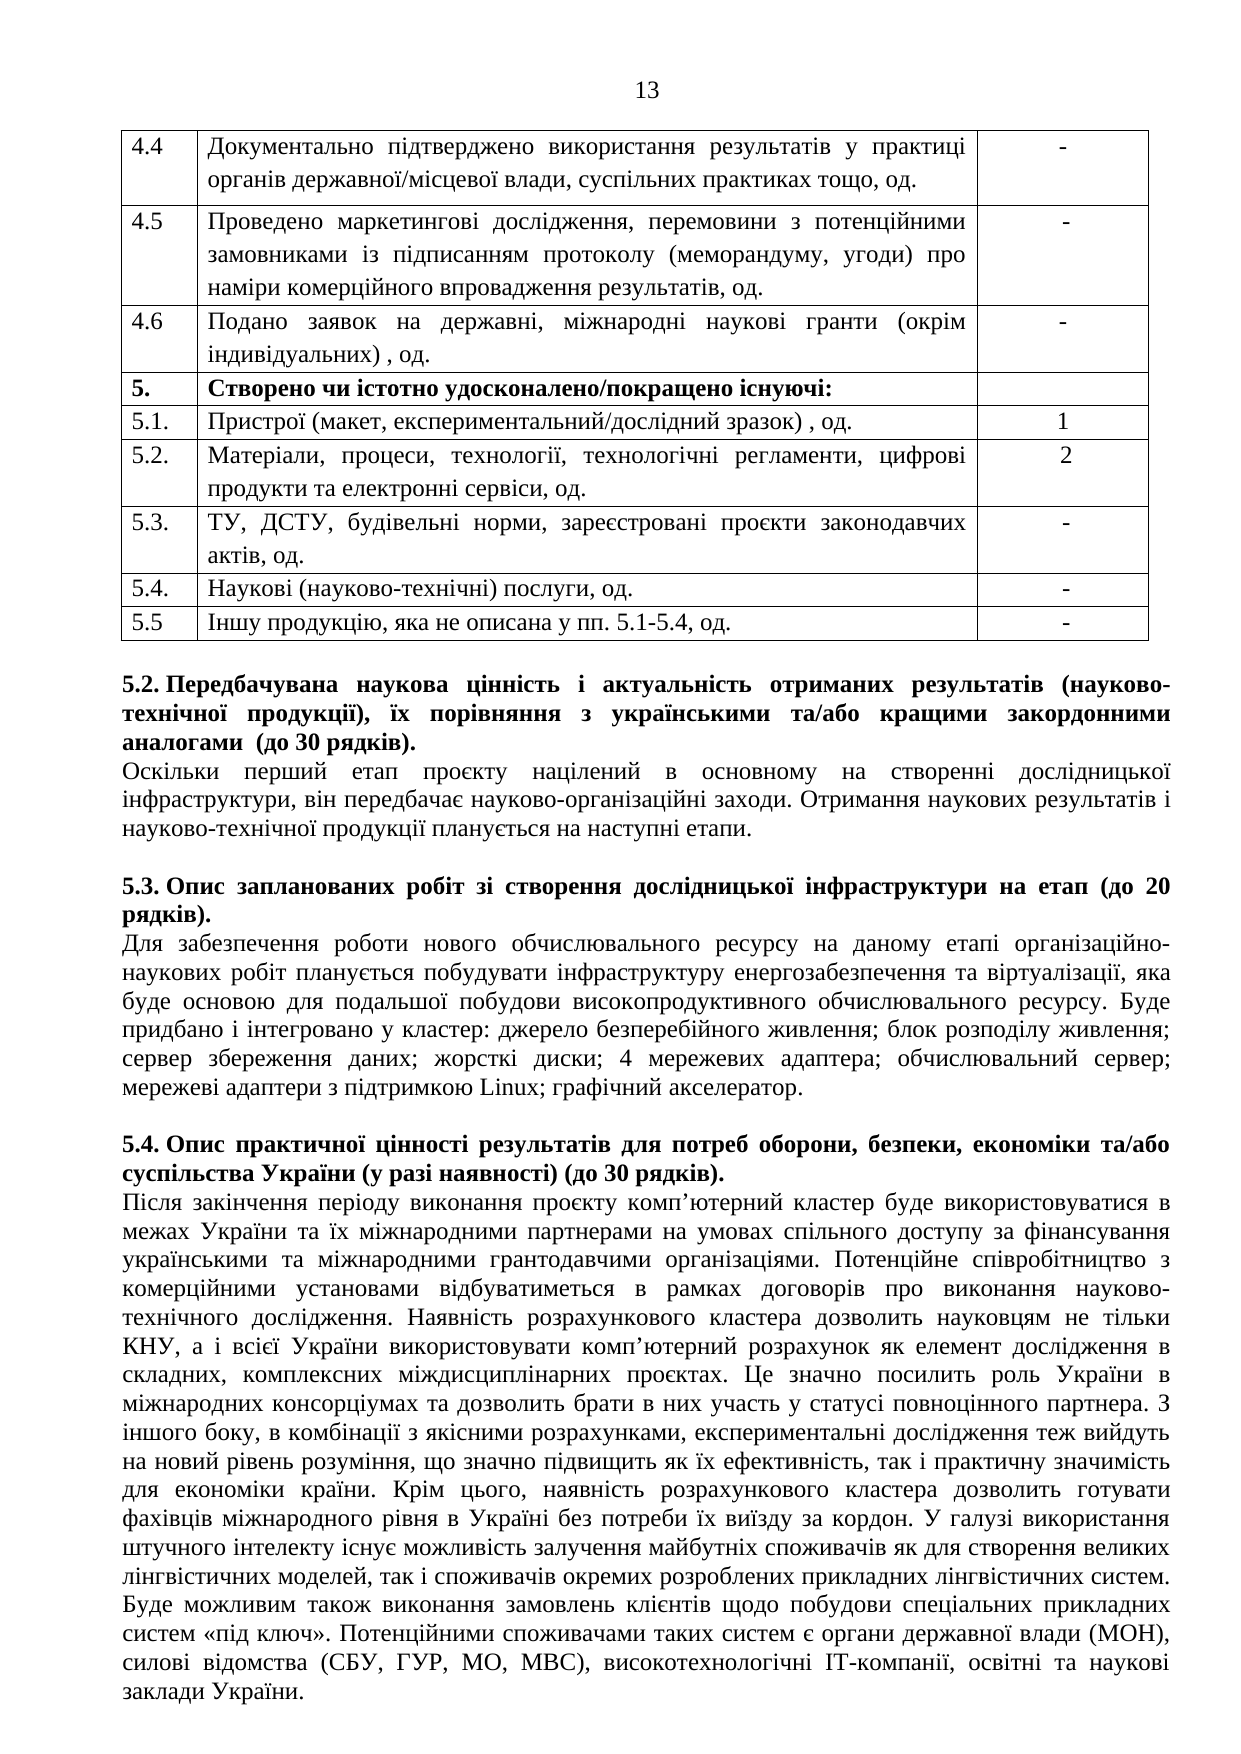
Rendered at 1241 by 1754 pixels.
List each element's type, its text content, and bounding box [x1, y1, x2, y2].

table_cell Документально підтверджено використання результатів у практиці органів державної/місцевої влади, суспільних практиках тощо, од. [198, 131, 977, 205]
table_cell Створено чи істотно удосконалено/покращено існуючі: [198, 373, 977, 405]
table_cell - [978, 306, 1148, 372]
table_cell 5. [122, 373, 197, 405]
table_cell Пристрої (макет, експериментальний/дослідний зразок) , од. [198, 406, 977, 439]
text 5.3. Опис запланованих робіт зі створення дослідницької інфраструктури на етап (до 20 рядків). [122, 871, 1172, 928]
table_cell Матеріали, процеси, технології, технологічні регламенти, цифрові продукти та електронні сервіси, од. [198, 440, 977, 506]
table_cell 4.5 [122, 206, 197, 305]
table_cell 5.1. [122, 406, 197, 439]
text Оскільки перший етап проєкту націлений в основному на створенні дослідницької інфраструктури, він передбачає науково-організаційні заходи. Отримання наукових результатів і науково-технічної продукції планується на наступні етапи. [122, 756, 1172, 842]
table_cell 5.4. [122, 574, 197, 606]
table_cell Проведено маркетингові дослідження, перемовини з потенційними замовниками із підписанням протоколу (меморандуму, угоди) про наміри комерційного впровадження результатів, од. [198, 206, 977, 305]
table_cell Подано заявок на державні, міжнародні наукові гранти (окрім індивідуальних) , од. [198, 306, 977, 372]
table_cell 5.3. [122, 507, 197, 572]
table_cell Іншу продукцію, яка не описана у пп. 5.1-5.4, од. [198, 607, 977, 640]
text 5.2. Передбачувана наукова цінність і актуальність отриманих результатів (науково-технічної продукції), їх порівняння з українськими та/або кращими закордонними аналогами (до 30 рядків). [122, 669, 1172, 756]
table_cell 4.6 [122, 306, 197, 372]
text 5.4. Опис практичної цінності результатів для потреб оборони, безпеки, економіки та/або суспільства України (у разі наявності) (до 30 рядків). [122, 1129, 1172, 1187]
table_cell 1 [978, 406, 1148, 439]
table_cell Наукові (науково-технічні) послуги, од. [198, 574, 977, 606]
table_cell - [978, 507, 1148, 572]
table_cell - [978, 131, 1148, 205]
table_cell - [978, 607, 1148, 640]
table_cell 5.5 [122, 607, 197, 640]
table_cell - [978, 574, 1148, 606]
table_cell [978, 373, 1148, 405]
table_cell - [978, 206, 1148, 305]
text Після закінчення періоду виконання проєкту комп’ютерний кластер буде використовуватися в межах України та їх міжнародними партнерами на умовах спільного доступу за фінансування українськими та міжнародними грантодавчими організаціями. Потенційне співробітництво з комерційними установами відбуватиметься в рамках договорів про виконання науково-технічного дослідження. Наявність розрахункового кластера дозволить науковцям не тільки КНУ, а і всієї України використовувати комп’ютерний розрахунок як елемент дослідження в складних, комплексних міждисциплінарних проєктах. Це значно посилить роль України в міжнародних консорціумах та дозволить брати в них участь у статусі повноцінного партнера. З іншого боку, в комбінації з якісними розрахунками, експериментальні дослідження теж вийдуть на новий рівень розуміння, що значно підвищить як їх ефективність, так і практичну значимість для економіки країни. Крім цього, наявність розрахункового кластера дозволить готувати фахівців міжнародного рівня в Україні без потреби їх виїзду за кордон. У галузі використання штучного інтелекту існує можливість залучення майбутніх споживачів як для створення великих лінгвістичних моделей, так і споживачів окремих розроблених прикладних лінгвістичних систем. Буде можливим також виконання замовлень клієнтів щодо побудови спеціальних прикладних систем «під ключ». Потенційними споживачами таких систем є органи державної влади (МОН), силові відомства (СБУ, ГУР, МО, МВС), високотехнологічні ІТ-компанії, освітні та наукові заклади України. [122, 1187, 1172, 1704]
text Для забезпечення роботи нового обчислювального ресурсу на даному етапі організаційно-наукових робіт планується побудувати інфраструктуру енергозабезпечення та віртуалізації, яка буде основою для подальшої побудови високопродуктивного обчислювального ресурсу. Буде придбано і інтегровано у кластер: джерело безперебійного живлення; блок розподілу живлення; cервер збереження даних; жорсткі диски; 4 мережевих адаптера; обчислювальний сервер; мережеві адаптери з підтримкою Linux; графічний акселератор. [122, 928, 1172, 1101]
table_cell 2 [978, 440, 1148, 506]
table_cell 4.4 [122, 131, 197, 205]
table_cell 5.2. [122, 440, 197, 506]
table_cell ТУ, ДСТУ, будівельні норми, зареєстровані проєкти законодавчих актів, од. [198, 507, 977, 572]
